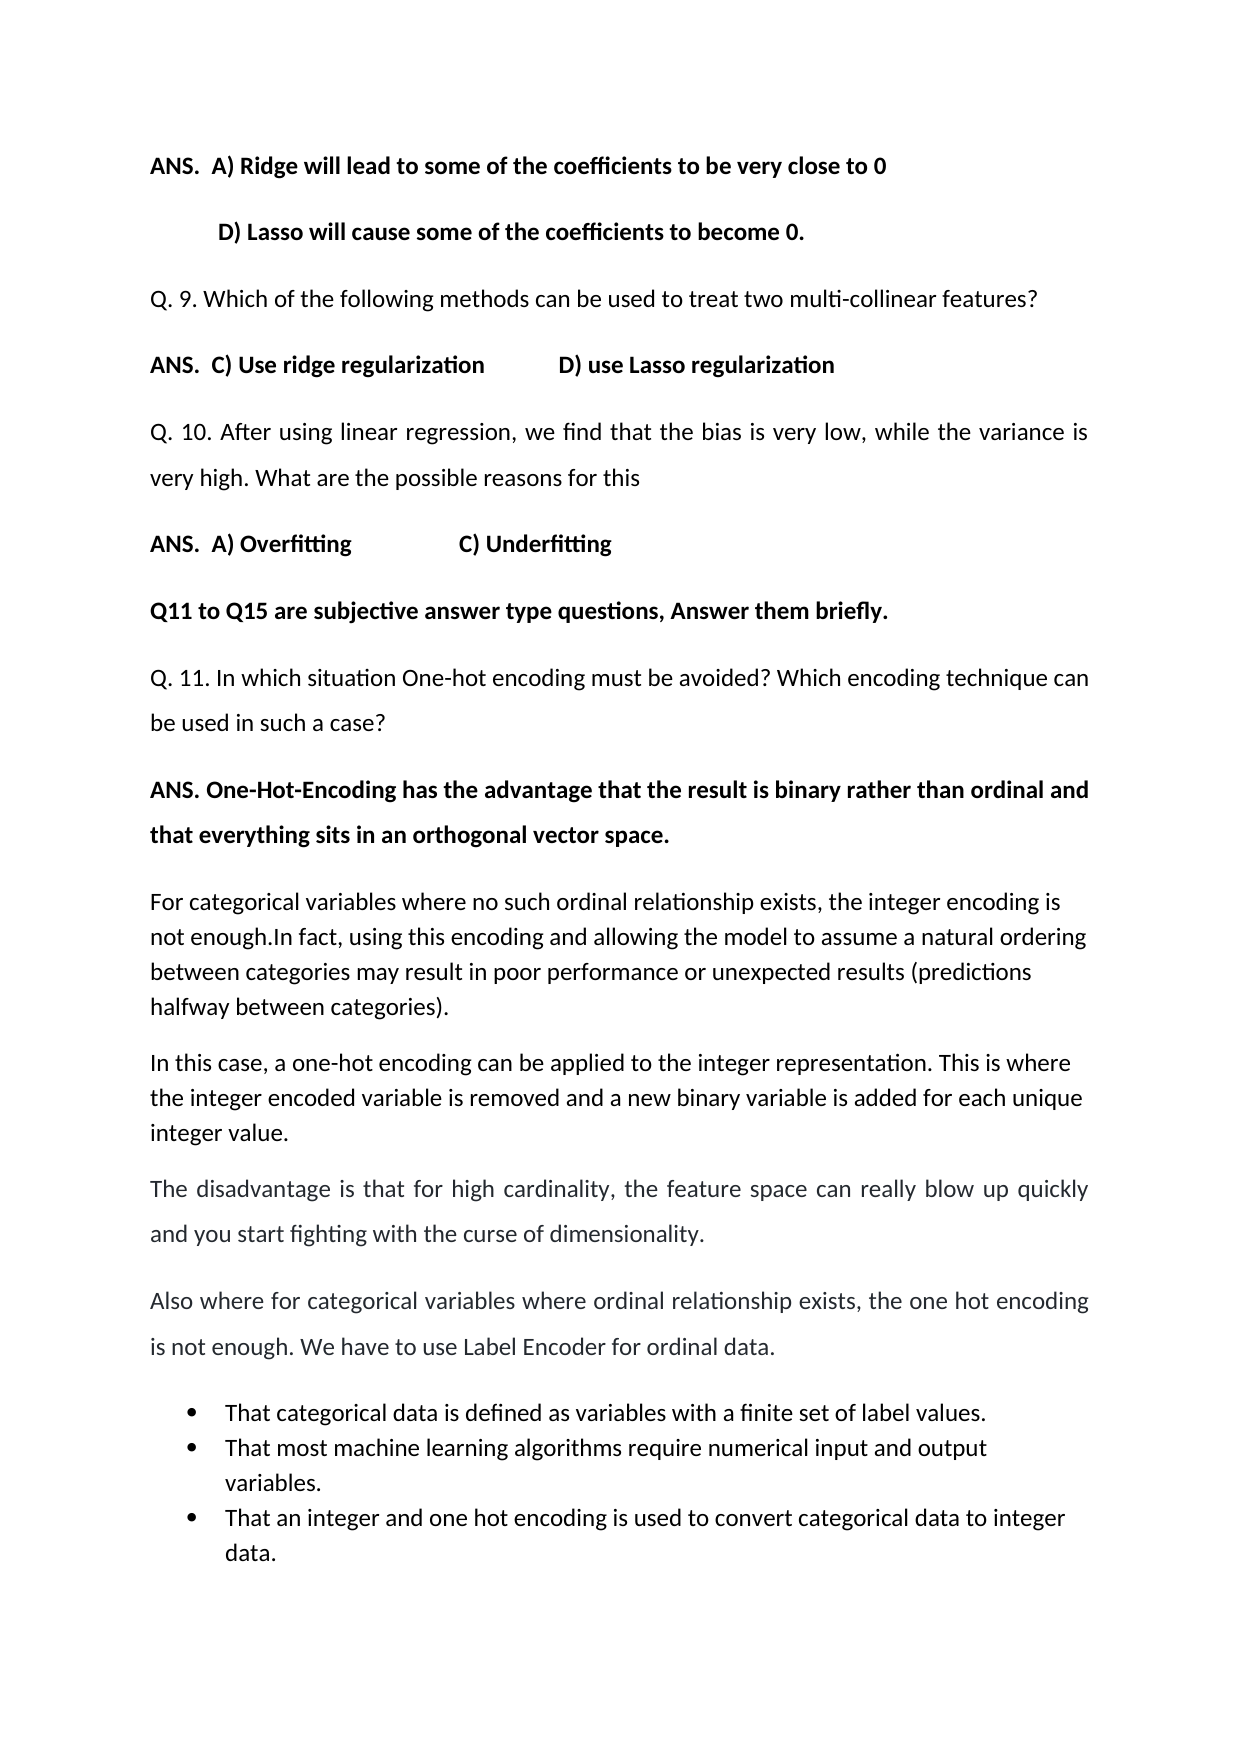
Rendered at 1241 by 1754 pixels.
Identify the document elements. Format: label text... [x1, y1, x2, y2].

text For categorical variables where no such ordinal relationship exists, the integer encoding is not enough.In fact, using this encoding and allowing the model to assume a natural ordering between categories may result in poor performance or unexpected results (predictions halfway between categories). [150, 886, 1090, 1022]
list That most machine learning algorithms require numerical input and output variables. [187, 1432, 1090, 1498]
text ANS. C) Use ridge regularization D) use Lasso regularization [150, 350, 1090, 380]
list That categorical data is defined as variables with a finite set of label values. [187, 1397, 1090, 1428]
text Q. 9. Which of the following methods can be used to treat two multi-collinear features? [150, 283, 1090, 314]
text Also where for categorical variables where ordinal relationship exists, the one hot encoding is not enough. We have to use Label Encoder for ordinal data. [150, 1285, 1090, 1361]
text In this case, a one-hot encoding can be applied to the integer representation. This is where the integer encoded variable is removed and a new binary variable is added for each unique integer value. [150, 1047, 1090, 1148]
text Q. 11. In which situation One-hot encoding must be avoided? Which encoding technique can be used in such a case? [150, 662, 1090, 738]
text ANS. A) Ridge will lead to some of the coefficients to be very close to 0 [150, 150, 1090, 181]
text D) Lasso will cause some of the coefficients to become 0. [150, 217, 1090, 247]
text Q. 10. After using linear regression, we find that the bias is very low, while the variance is very high. What are the possible reasons for this [150, 416, 1090, 492]
text ANS. One-Hot-Encoding has the advantage that the result is binary rather than ordinal and that everything sits in an orthogonal vector space. [150, 774, 1090, 850]
text Q11 to Q15 are subjective answer type questions, Answer them briefly. [150, 595, 1090, 626]
text ANS. A) Overfitting C) Underfitting [150, 528, 1090, 559]
list That an integer and one hot encoding is used to convert categorical data to integer data. [187, 1502, 1090, 1568]
text The disadvantage is that for high cardinality, the feature space can really blow up quickly and you start fighting with the curse of dimensionality. [150, 1173, 1090, 1249]
